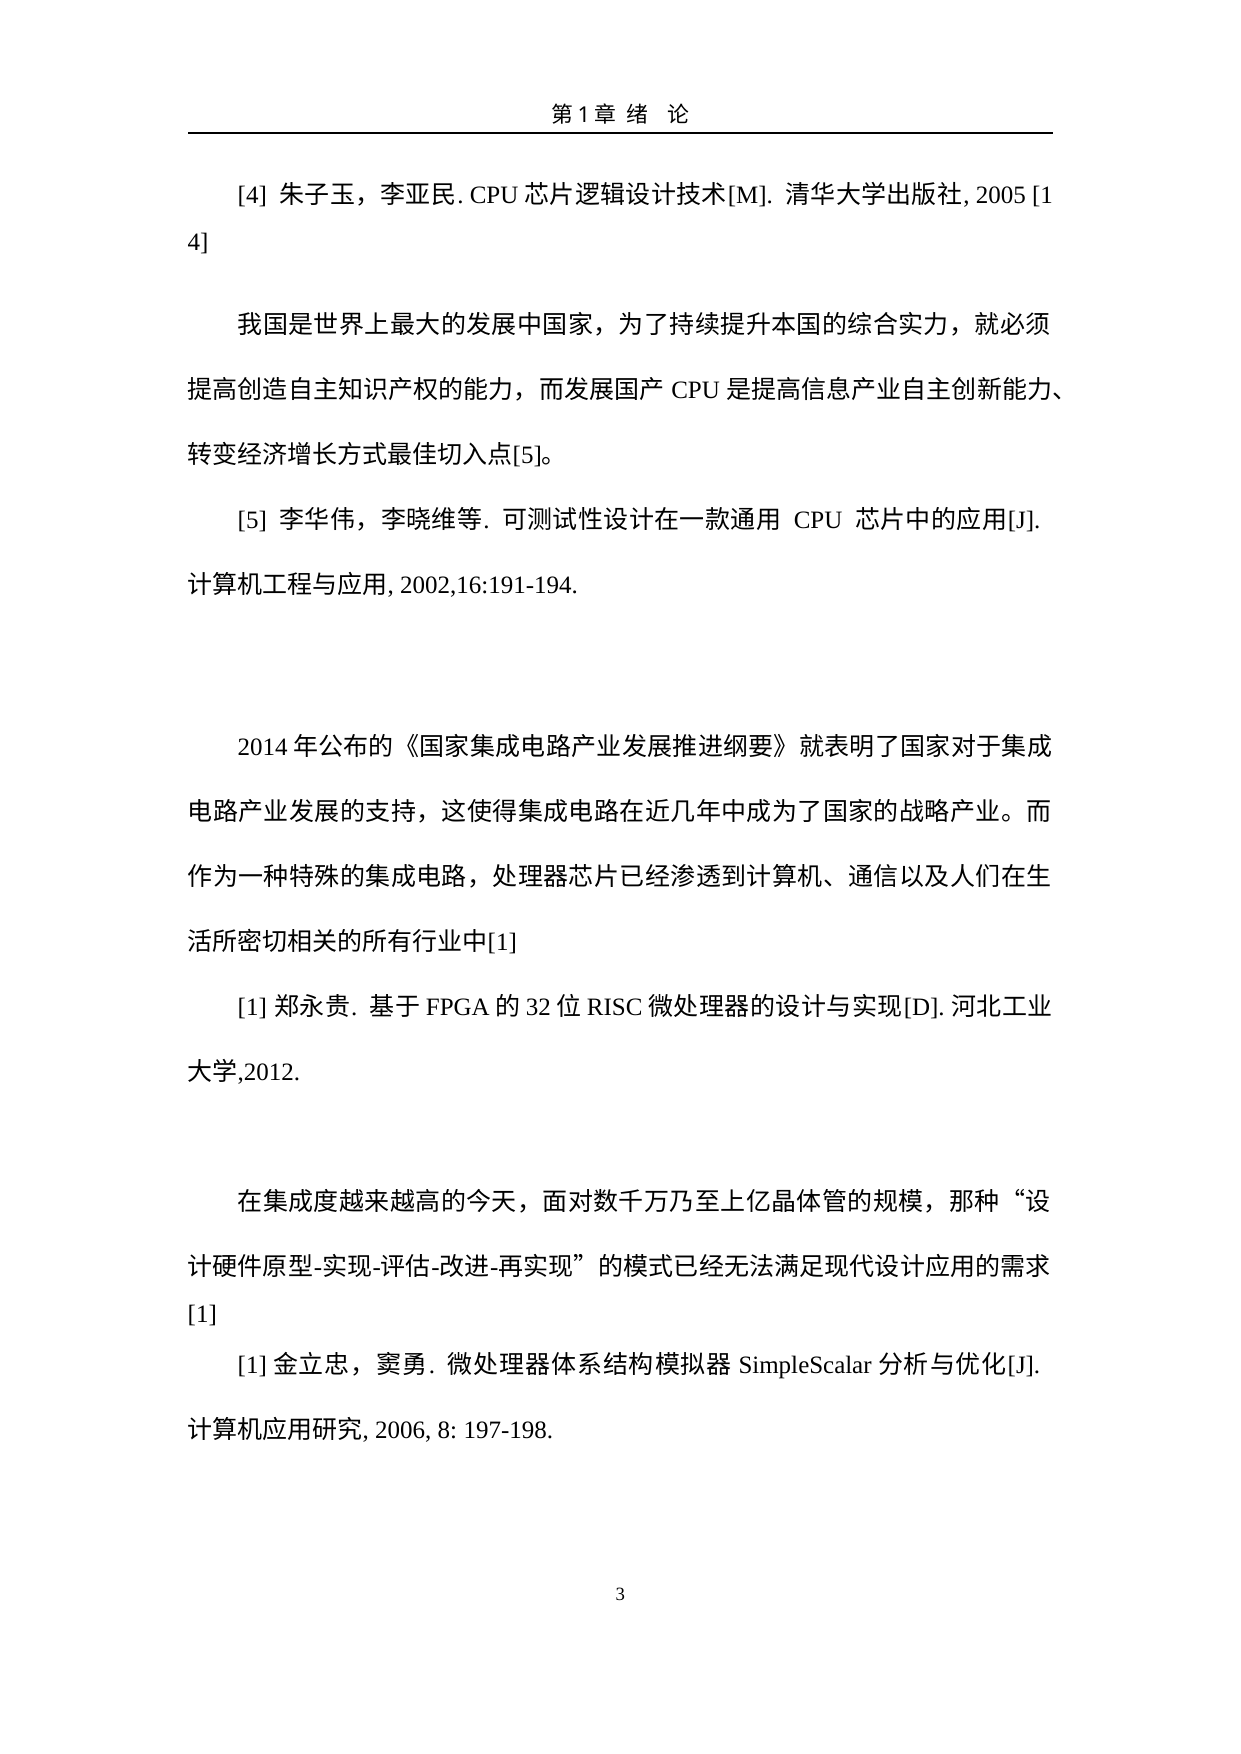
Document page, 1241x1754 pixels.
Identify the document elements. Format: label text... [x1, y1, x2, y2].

text 我国是世界上最大的发展中国家，为了持续提升本国的综合实力，就必须提高创造自主知识产权的能力，而发展国产 CPU 是提高信息产业自主创新能力、转变经济增长方式最佳切入点[5]。 [187, 290, 1053, 485]
text [1] 金立忠，窦勇. 微处理器体系结构模拟器 SimpleScalar 分析与优化[J]. 计算机应用研究, 2006, 8: 197-198. [187, 1330, 1053, 1460]
text [1] 郑永贵. 基于FPGA的32位RISC微处理器的设计与实现[D]. 河北工业大学,2012. [187, 972, 1053, 1102]
text 在集成度越来越高的今天，面对数千万乃至上亿晶体管的规模，那种“设计硬件原型-实现-评估-改进-再实现”的模式已经无法满足现代设计应用的需求[1] [187, 1167, 1053, 1330]
text 2014年公布的《国家集成电路产业发展推进纲要》就表明了国家对于集成电路产业发展的支持，这使得集成电路在近几年中成为了国家的战略产业。而作为一种特殊的集成电路，处理器芯片已经渗透到计算机、通信以及人们在生活所密切相关的所有行业中[1] [187, 712, 1053, 972]
text [5] 李华伟，李晓维等. 可测试性设计在一款通用 CPU 芯片中的应用[J]. 计算机工程与应用, 2002,16:191-194. [187, 485, 1053, 615]
text [4] 朱子玉，李亚民. CPU 芯片逻辑设计技术[M]. 清华大学出版社, 2005 [14] [187, 160, 1053, 257]
